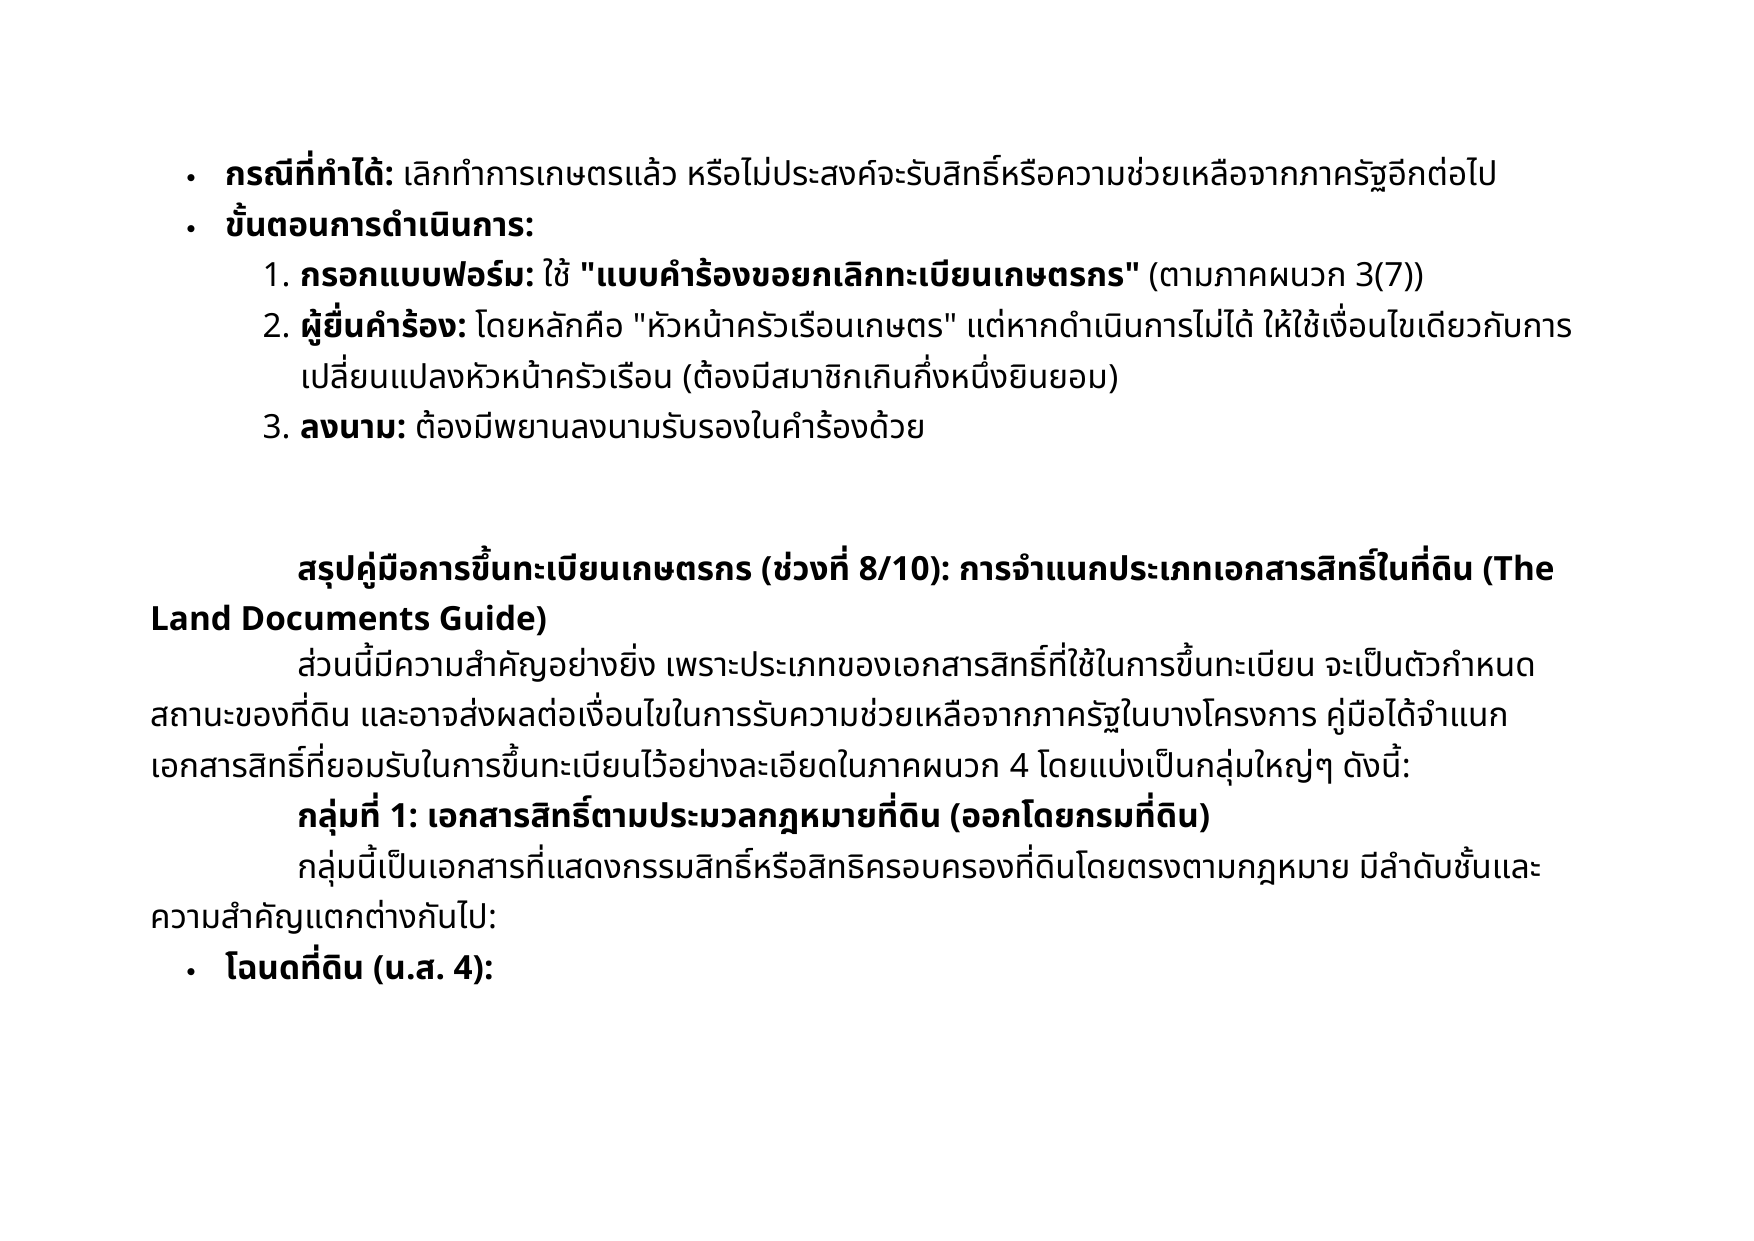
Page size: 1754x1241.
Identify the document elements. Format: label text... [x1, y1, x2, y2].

list ผู้ยื่นคำร้อง: โดยหลักคือ "หัวหน้าครัวเรือนเกษตร" แต่หากดำเนินการไม่ได้ ให้ใช้เงื่อนไขเดียวกับการเปลี่ยนแปลงหัวหน้าครัวเรือน (ต้องมีสมาชิกเกินกึ่งหนึ่งยินยอม) [262, 302, 1604, 403]
list โฉนดที่ดิน (น.ส. 4): [187, 944, 1604, 994]
text กลุ่มที่ 1: เอกสารสิทธิ์ตามประมวลกฎหมายที่ดิน (ออกโดยกรมที่ดิน) [150, 792, 1604, 843]
text กลุ่มนี้เป็นเอกสารที่แสดงกรรมสิทธิ์หรือสิทธิครอบครองที่ดินโดยตรงตามกฎหมาย มีลำดับชั้นและความสำคัญแตกต่างกันไป: [150, 843, 1604, 944]
text สรุปคู่มือการขึ้นทะเบียนเกษตรกร (ช่วงที่ 8/10): การจำแนกประเภทเอกสารสิทธิ์ในที่ดิน (The Land Documents Guide) [150, 544, 1604, 641]
list กรอกแบบฟอร์ม: ใช้ "แบบคำร้องขอยกเลิกทะเบียนเกษตรกร" (ตามภาคผนวก 3(7)) [262, 251, 1604, 302]
text ส่วนนี้มีความสำคัญอย่างยิ่ง เพราะประเภทของเอกสารสิทธิ์ที่ใช้ในการขึ้นทะเบียน จะเป็นตัวกำหนดสถานะของที่ดิน และอาจส่งผลต่อเงื่อนไขในการรับความช่วยเหลือจากภาครัฐในบางโครงการ คู่มือได้จำแนกเอกสารสิทธิ์ที่ยอมรับในการขึ้นทะเบียนไว้อย่างละเอียดในภาคผนวก 4 โดยแบ่งเป็นกลุ่มใหญ่ๆ ดังนี้: [150, 641, 1604, 792]
list กรณีที่ทำได้: เลิกทำการเกษตรแล้ว หรือไม่ประสงค์จะรับสิทธิ์หรือความช่วยเหลือจากภาครัฐอีกต่อไป [187, 150, 1604, 201]
list ลงนาม: ต้องมีพยานลงนามรับรองในคำร้องด้วย [262, 403, 1604, 454]
list ขั้นตอนการดำเนินการ: [187, 201, 1604, 251]
